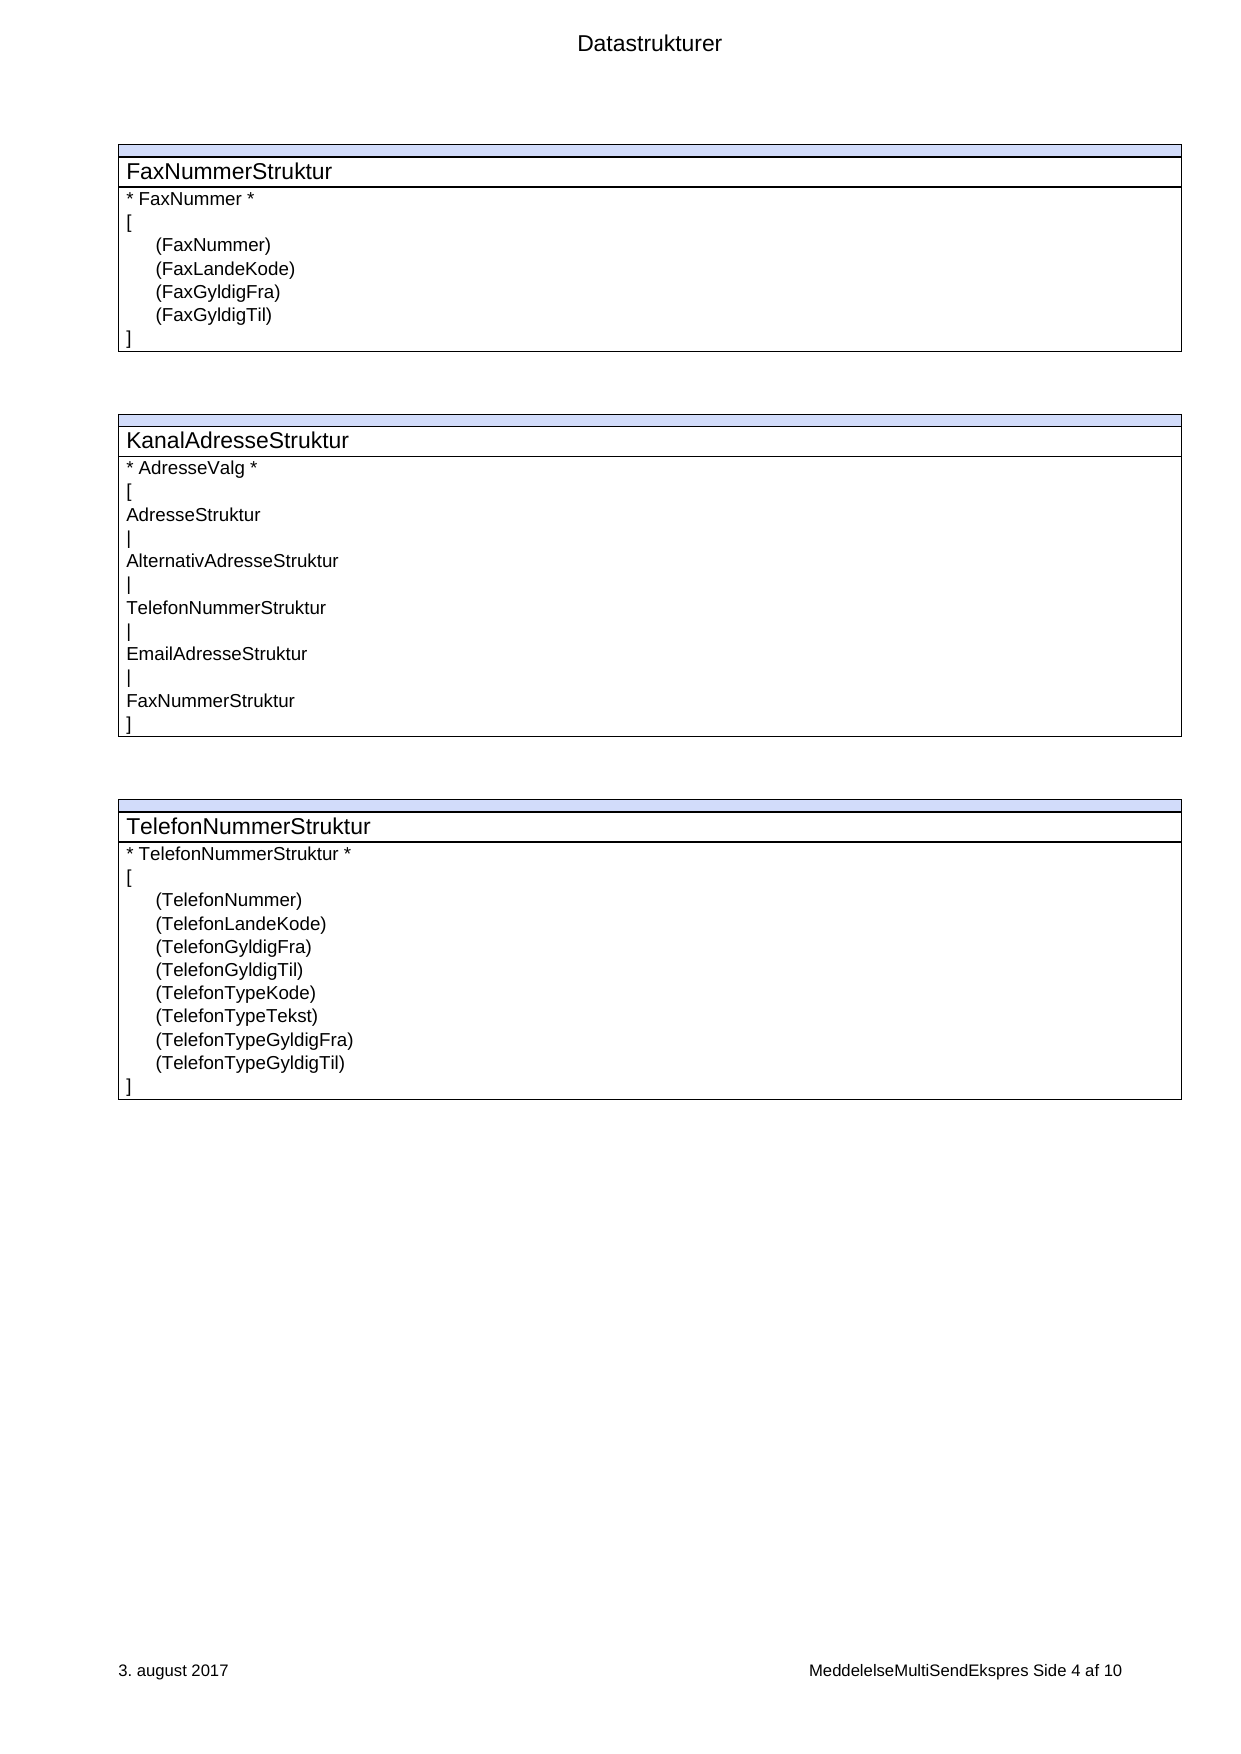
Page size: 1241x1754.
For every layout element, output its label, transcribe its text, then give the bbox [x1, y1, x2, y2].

table_cell TelefonNummerStruktur [119, 813, 1181, 841]
table_header [119, 415, 1181, 426]
table_header [119, 800, 1181, 811]
table_cell KanalAdresseStruktur [119, 427, 1181, 456]
table_header [119, 145, 1181, 156]
table_cell * FaxNummer * [ (FaxNummer) (FaxLandeKode) (FaxGyldigFra) (FaxGyldigTil) ] [119, 188, 1181, 351]
table_cell * TelefonNummerStruktur * [ (TelefonNummer) (TelefonLandeKode) (TelefonGyldigFra) (TelefonGyldigTil) (TelefonTypeKode) (TelefonTypeTekst) (TelefonTypeGyldigFra) (TelefonTypeGyldigTil) ] [119, 843, 1181, 1099]
table_cell FaxNummerStruktur [119, 158, 1181, 186]
table_cell * AdresseValg * [ AdresseStruktur | AlternativAdresseStruktur | TelefonNummerStruktur | EmailAdresseStruktur | FaxNummerStruktur ] [119, 457, 1181, 736]
